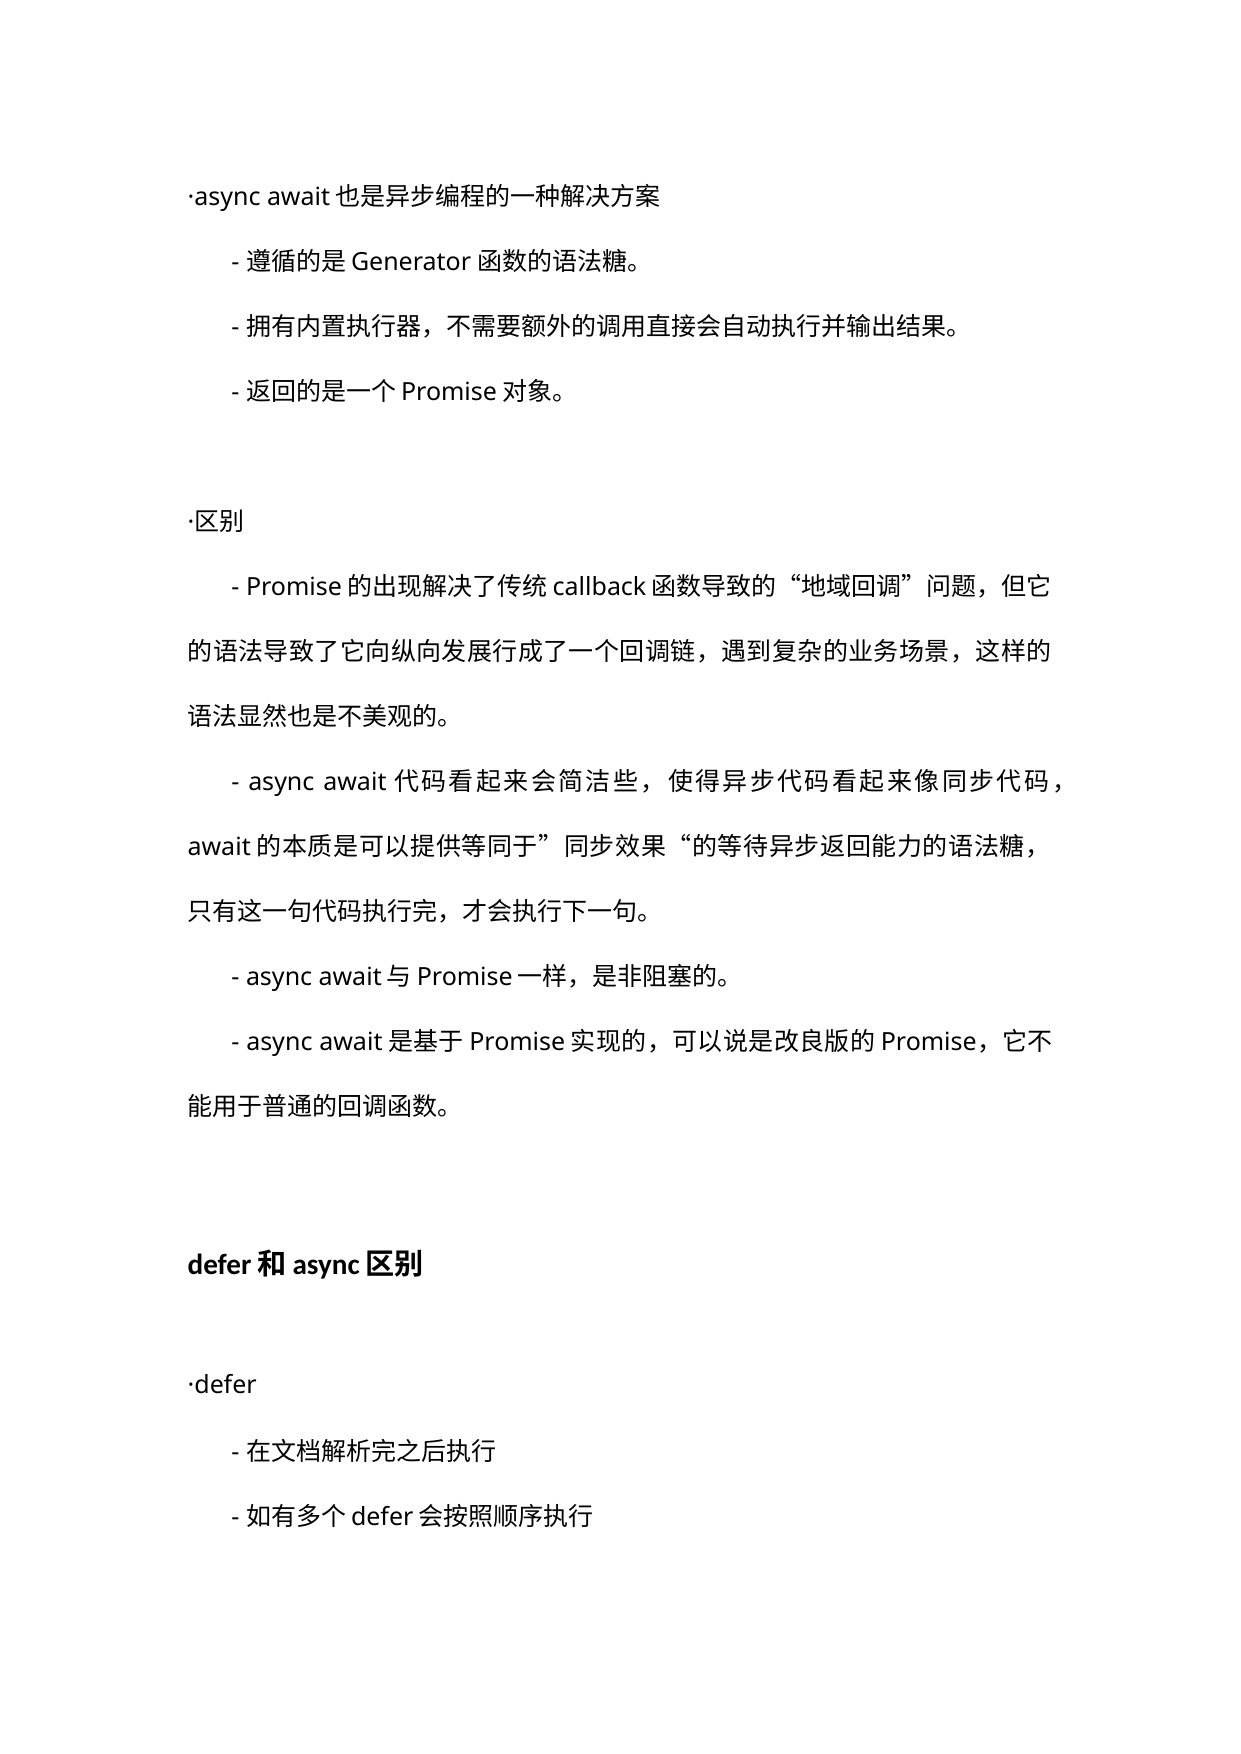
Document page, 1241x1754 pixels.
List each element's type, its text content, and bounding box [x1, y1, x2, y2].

text - 在文档解析完之后执行 [187, 1417, 1053, 1482]
text - Promise的出现解决了传统callback函数导致的“地域回调”问题，但它的语法导致了它向纵向发展行成了一个回调链，遇到复杂的业务场景，这样的语法显然也是不美观的。 [187, 552, 1053, 747]
text ·defer [187, 1352, 1053, 1417]
text - async await是基于Promise实现的，可以说是改良版的Promise，它不能用于普通的回调函数。 [187, 1007, 1053, 1137]
subtitle defer和async区别 [187, 1229, 1053, 1294]
text - 如有多个defer会按照顺序执行 [187, 1482, 1053, 1547]
text - 遵循的是Generator 函数的语法糖。 [187, 227, 1053, 292]
text - async await与Promise一样，是非阻塞的。 [187, 942, 1053, 1007]
text - async await代码看起来会简洁些，使得异步代码看起来像同步代码，await的本质是可以提供等同于”同步效果“的等待异步返回能力的语法糖，只有这一句代码执行完，才会执行下一句。 [187, 747, 1053, 942]
text - 返回的是一个Promise对象。 [187, 357, 1053, 422]
text ·区别 [187, 487, 1053, 552]
text - 拥有内置执行器，不需要额外的调用直接会自动执行并输出结果。 [187, 292, 1053, 357]
text ·async await也是异步编程的一种解决方案 [187, 162, 1053, 227]
